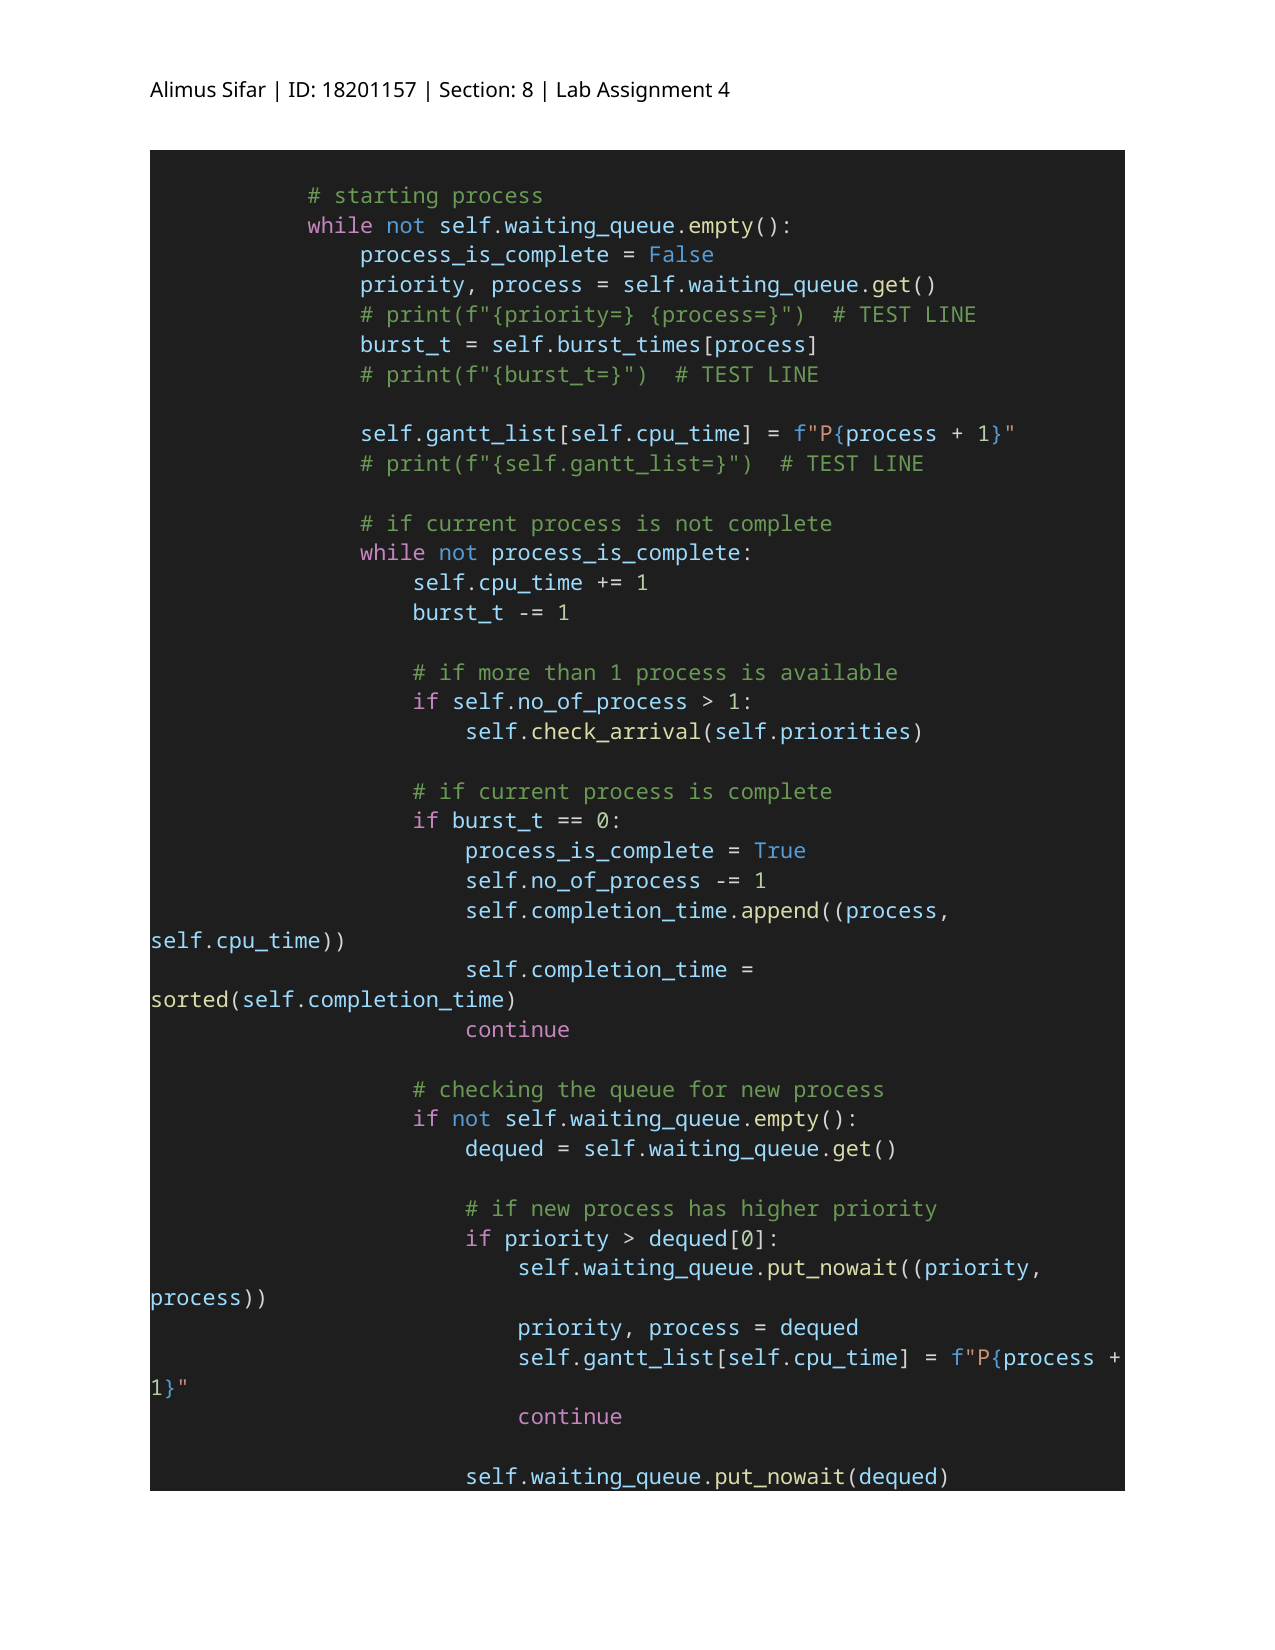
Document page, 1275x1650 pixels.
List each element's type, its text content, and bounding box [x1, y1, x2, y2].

text if burst_t == 0: [150, 805, 1125, 835]
text self.completion_time = sorted(self.completion_time) [150, 954, 1125, 1014]
text # starting process [150, 180, 1125, 209]
text priority, process = dequed [150, 1312, 1125, 1342]
text if not self.waiting_queue.empty(): [150, 1103, 1125, 1133]
text # print(f"{priority=} {process=}") # TEST LINE [150, 299, 1125, 329]
text burst_t -= 1 [150, 597, 1125, 627]
text # if more than 1 process is available [150, 656, 1125, 686]
text while not self.waiting_queue.empty(): [150, 209, 1125, 239]
text # if new process has higher priority [150, 1193, 1125, 1222]
text # checking the queue for new process [150, 1073, 1125, 1103]
text if self.no_of_process > 1: [150, 686, 1125, 716]
text # print(f"{burst_t=}") # TEST LINE [150, 358, 1125, 388]
text self.check_arrival(self.priorities) [150, 716, 1125, 746]
text process_is_complete = True [150, 835, 1125, 865]
text self.gantt_list[self.cpu_time] = f"P{process + 1}" [150, 1342, 1125, 1401]
text continue [150, 1401, 1125, 1431]
text # if current process is not complete [150, 507, 1125, 537]
text self.no_of_process -= 1 [150, 865, 1125, 895]
text self.gantt_list[self.cpu_time] = f"P{process + 1}" [150, 418, 1125, 448]
text if priority > dequed[0]: [150, 1222, 1125, 1252]
text continue [150, 1014, 1125, 1044]
text priority, process = self.waiting_queue.get() [150, 269, 1125, 299]
text dequed = self.waiting_queue.get() [150, 1133, 1125, 1163]
text # print(f"{self.gantt_list=}") # TEST LINE [150, 448, 1125, 478]
text process_is_complete = False [150, 239, 1125, 269]
text # if current process is complete [150, 776, 1125, 805]
text self.waiting_queue.put_nowait((priority, process)) [150, 1252, 1125, 1312]
text self.waiting_queue.put_nowait(dequed) [150, 1461, 1125, 1491]
text burst_t = self.burst_times[process] [150, 329, 1125, 358]
text self.cpu_time += 1 [150, 567, 1125, 597]
text while not process_is_complete: [150, 537, 1125, 567]
text self.completion_time.append((process, self.cpu_time)) [150, 895, 1125, 954]
